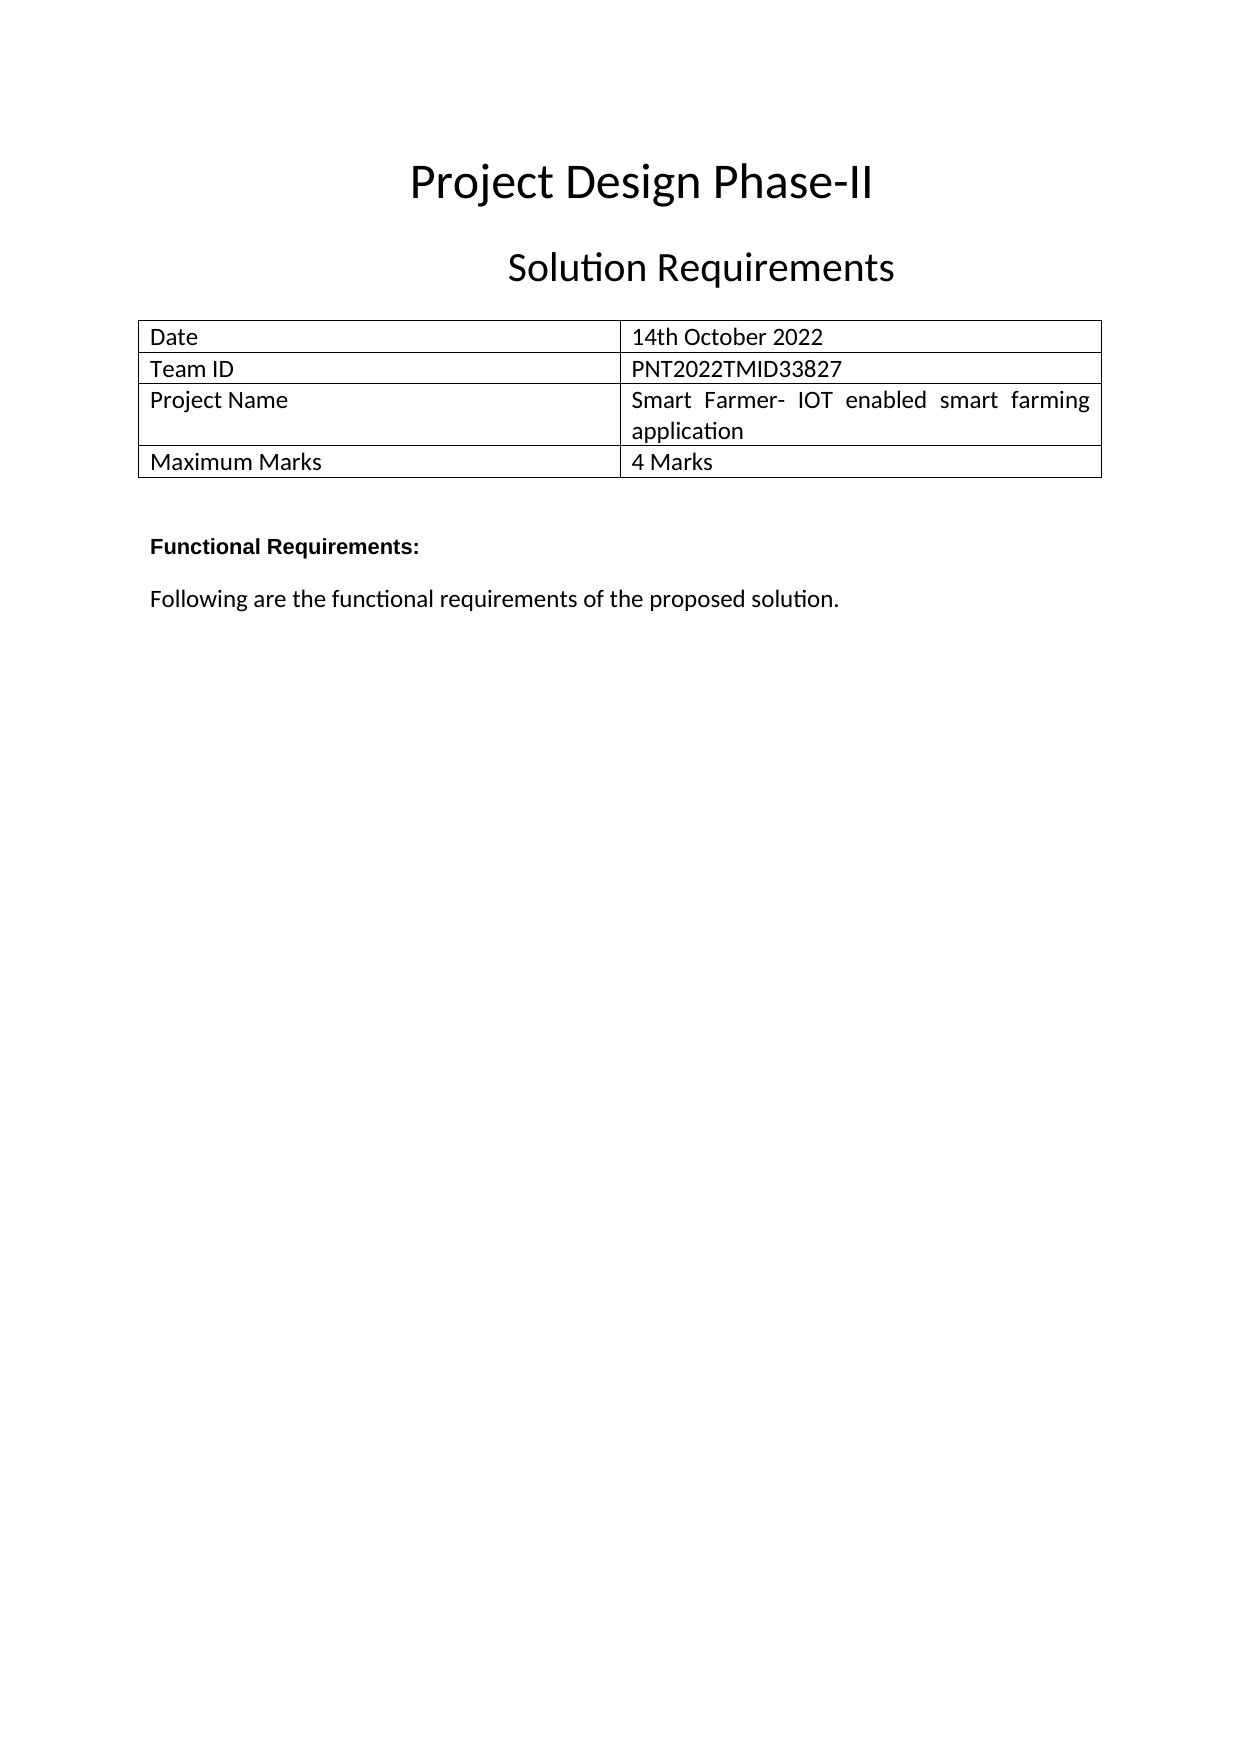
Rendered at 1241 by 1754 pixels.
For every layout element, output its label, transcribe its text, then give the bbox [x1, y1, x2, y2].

table_cell Team ID [139, 353, 620, 383]
table_cell Maximum Marks [139, 446, 620, 477]
text Solution Requirements [150, 241, 1090, 292]
table_cell PNT2022TMID33827 [621, 353, 1101, 383]
table_cell 4 Marks [621, 446, 1101, 477]
table_cell Project Name [139, 384, 620, 445]
table_header 14th October 2022 [621, 321, 1101, 352]
text Functional Requirements: [150, 534, 1090, 559]
text Project Design Phase-II [150, 150, 1090, 211]
text Following are the functional requirements of the proposed solution. [150, 584, 1090, 614]
table_cell Smart Farmer- IOT enabled smart farming application [621, 384, 1101, 445]
table_header Date [139, 321, 620, 352]
